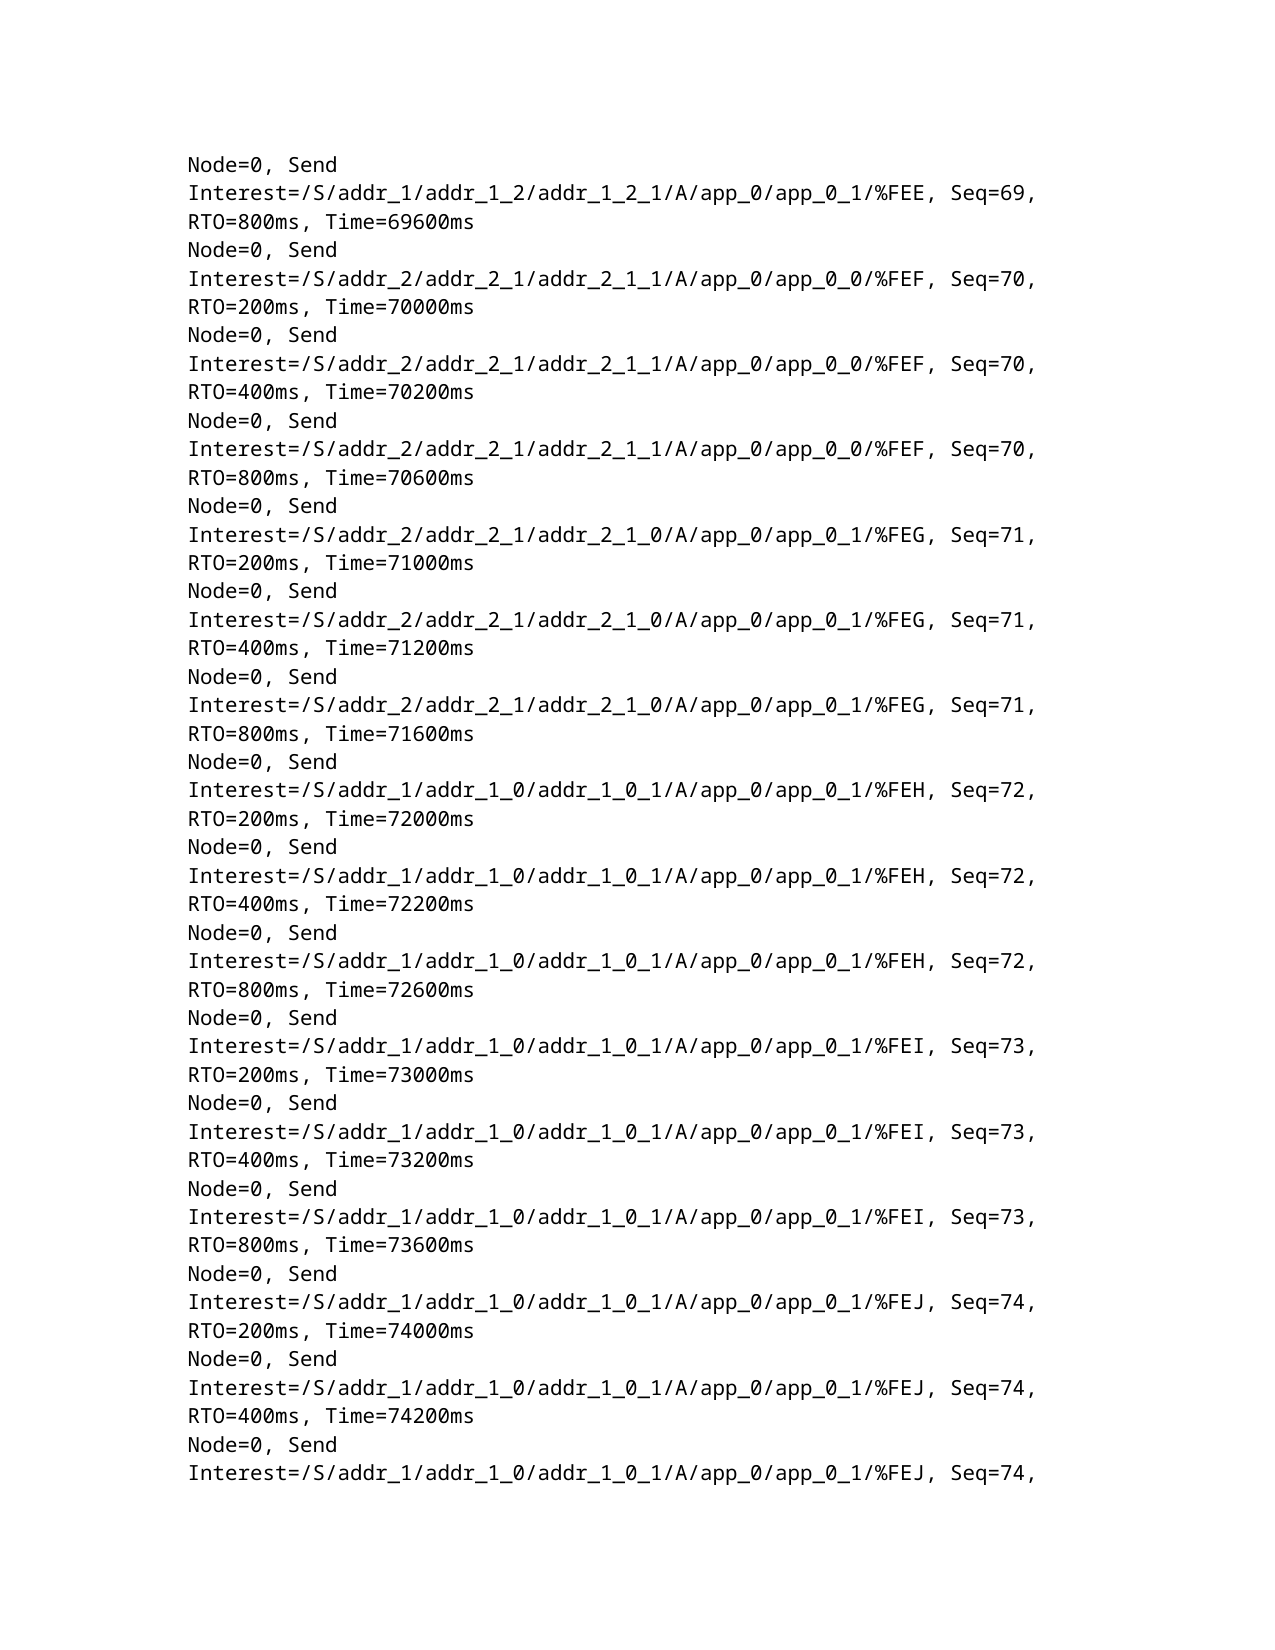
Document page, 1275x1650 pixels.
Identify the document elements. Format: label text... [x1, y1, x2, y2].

text Node=0, Send Interest=/S/addr_2/addr_2_1/addr_2_1_1/A/app_0/app_0_0/%FEF, Seq=70, RTO=800ms, Time=70600ms [187, 406, 1087, 491]
text Node=0, Send Interest=/S/addr_2/addr_2_1/addr_2_1_1/A/app_0/app_0_0/%FEF, Seq=70, RTO=200ms, Time=70000ms [187, 235, 1087, 321]
text Node=0, Send Interest=/S/addr_2/addr_2_1/addr_2_1_0/A/app_0/app_0_1/%FEG, Seq=71, RTO=400ms, Time=71200ms [187, 577, 1087, 662]
text Node=0, Send Interest=/S/addr_1/addr_1_0/addr_1_0_1/A/app_0/app_0_1/%FEI, Seq=73, RTO=200ms, Time=73000ms [187, 1003, 1087, 1088]
text Node=0, Send Interest=/S/addr_2/addr_2_1/addr_2_1_0/A/app_0/app_0_1/%FEG, Seq=71, RTO=200ms, Time=71000ms [187, 491, 1087, 577]
text Node=0, Send Interest=/S/addr_2/addr_2_1/addr_2_1_0/A/app_0/app_0_1/%FEG, Seq=71, RTO=800ms, Time=71600ms [187, 662, 1087, 747]
text Node=0, Send Interest=/S/addr_1/addr_1_0/addr_1_0_1/A/app_0/app_0_1/%FEJ, Seq=74, RTO=200ms, Time=74000ms [187, 1259, 1087, 1344]
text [187, 1430, 1087, 1487]
text Node=0, Send Interest=/S/addr_1/addr_1_0/addr_1_0_1/A/app_0/app_0_1/%FEI, Seq=73, RTO=800ms, Time=73600ms [187, 1174, 1087, 1259]
text Node=0, Send Interest=/S/addr_1/addr_1_0/addr_1_0_1/A/app_0/app_0_1/%FEH, Seq=72, RTO=400ms, Time=72200ms [187, 832, 1087, 918]
text Node=0, Send Interest=/S/addr_1/addr_1_0/addr_1_0_1/A/app_0/app_0_1/%FEH, Seq=72, RTO=800ms, Time=72600ms [187, 918, 1087, 1003]
text Node=0, Send Interest=/S/addr_1/addr_1_2/addr_1_2_1/A/app_0/app_0_1/%FEE, Seq=69, RTO=800ms, Time=69600ms [187, 150, 1087, 235]
text Node=0, Send Interest=/S/addr_1/addr_1_0/addr_1_0_1/A/app_0/app_0_1/%FEH, Seq=72, RTO=200ms, Time=72000ms [187, 747, 1087, 832]
text Node=0, Send Interest=/S/addr_2/addr_2_1/addr_2_1_1/A/app_0/app_0_0/%FEF, Seq=70, RTO=400ms, Time=70200ms [187, 321, 1087, 406]
text Node=0, Send Interest=/S/addr_1/addr_1_0/addr_1_0_1/A/app_0/app_0_1/%FEI, Seq=73, RTO=400ms, Time=73200ms [187, 1088, 1087, 1174]
text Node=0, Send Interest=/S/addr_1/addr_1_0/addr_1_0_1/A/app_0/app_0_1/%FEJ, Seq=74, RTO=400ms, Time=74200ms [187, 1344, 1087, 1430]
